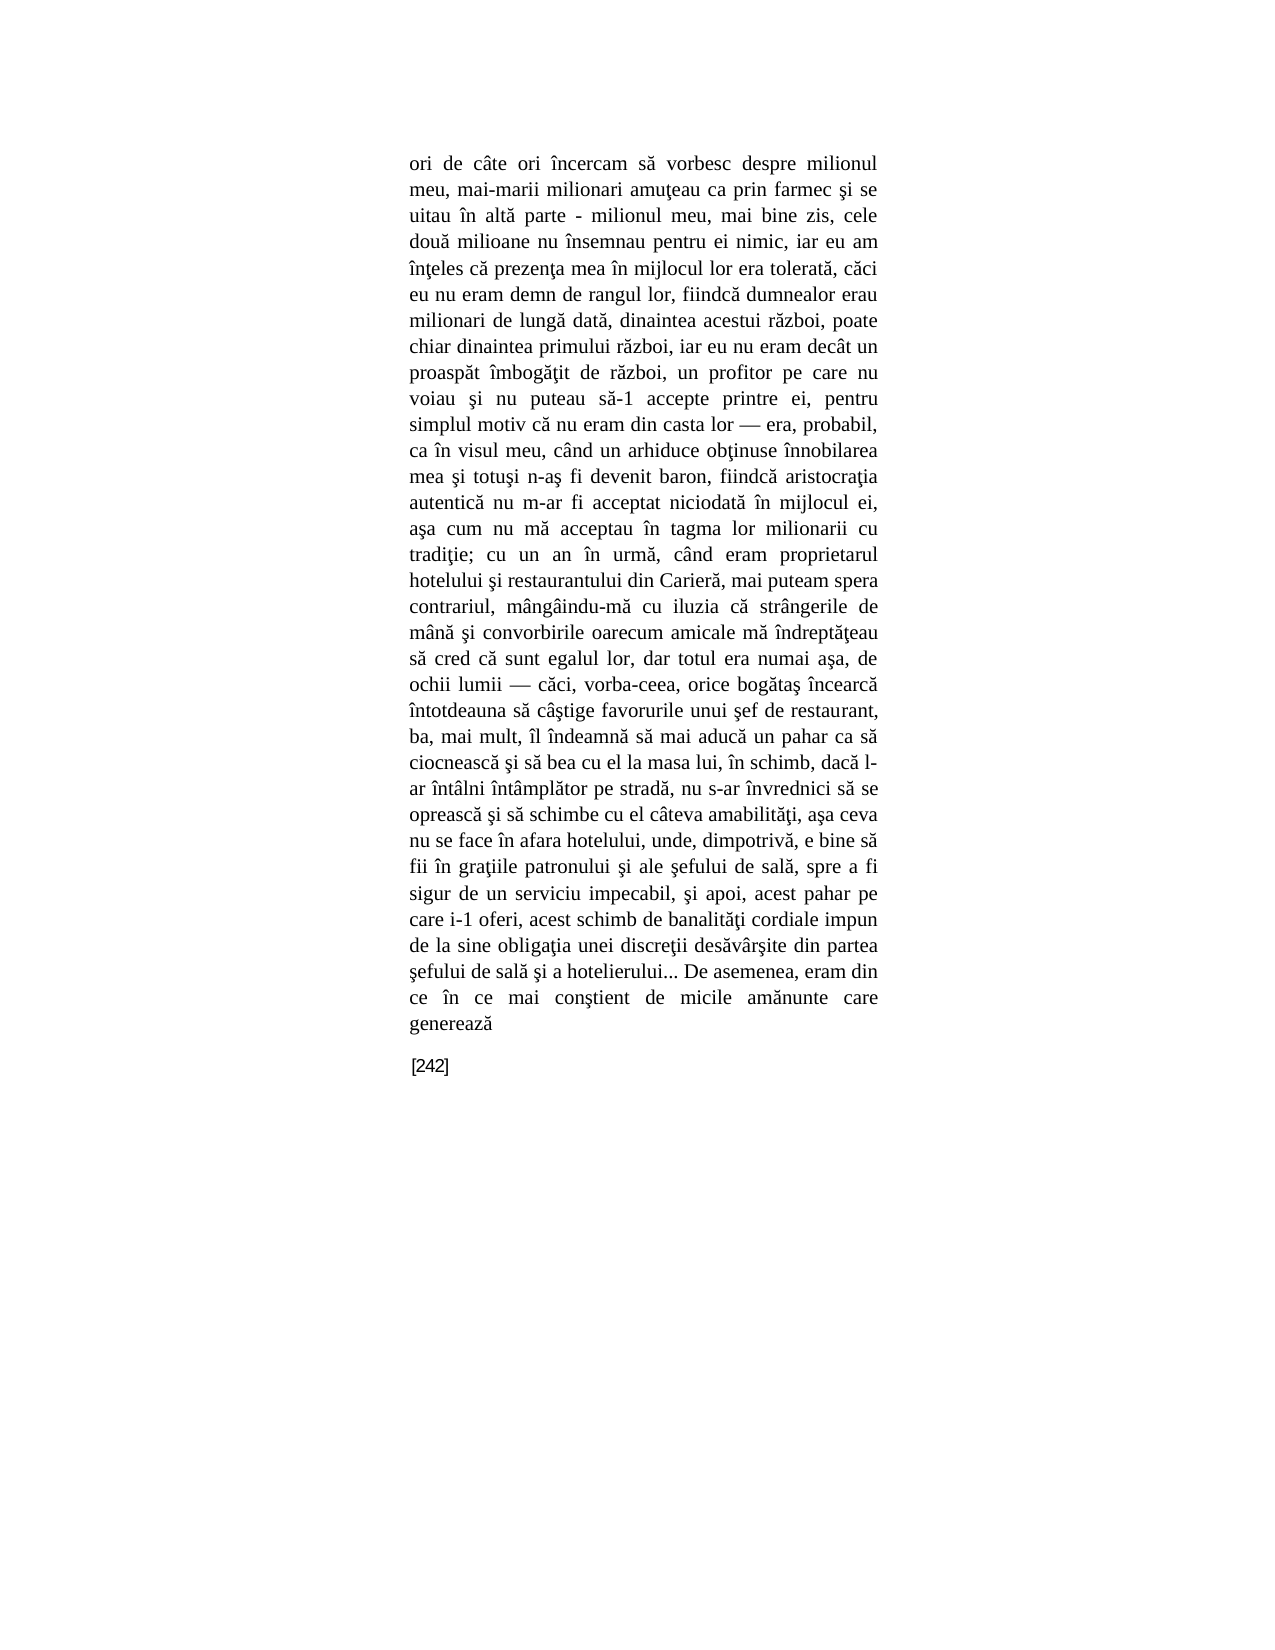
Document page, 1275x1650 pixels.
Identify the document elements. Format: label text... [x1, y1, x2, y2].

text ori de câte ori încercam să vorbesc despre milionul meu, mai-marii milionari amuţeau ca prin farmec şi se uitau în altă parte - milionul meu, mai bine zis, cele două milioane nu însemnau pentru ei nimic, iar eu am înţeles că prezenţa mea în mijlocul lor era tolerată, căci eu nu eram demn de rangul lor, fiindcă dumnealor erau milionari de lungă dată, dinaintea acestui război, poate chiar dinaintea primului război, iar eu nu eram decât un proaspăt îmbogăţit de război, un profitor pe care nu voiau şi nu puteau să-1 accepte printre ei, pentru simplul motiv că nu eram din casta lor — era, probabil, ca în visul meu, când un arhiduce obţinuse înnobilarea mea şi totuşi n-aş fi devenit baron, fiindcă aristocraţia autentică nu m-ar fi acceptat niciodată în mijlocul ei, aşa cum nu mă acceptau în tagma lor milionarii cu tradiţie; cu un an în urmă, când eram proprietarul hotelului şi restaurantului din Carieră, mai puteam spera contrariul, mângâindu-mă cu iluzia că strângerile de mână şi convorbirile oarecum amicale mă îndreptăţeau să cred că sunt egalul lor, dar totul era numai aşa, de ochii lumii — căci, vorba-ceea, orice bogătaş încearcă întotdeauna să câştige favorurile unui şef de restaurant, ba, mai mult, îl îndeamnă să mai aducă un pahar ca să ciocnească şi să bea cu el la masa lui, în schimb, dacă l-ar întâlni întâmplător pe stradă, nu s-ar învrednici să se oprească şi să schimbe cu el câteva amabilităţi, aşa ceva nu se face în afara hotelului, unde, dimpotrivă, e bine să fii în graţiile patronului şi ale şefului de sală, spre a fi sigur de un serviciu impecabil, şi apoi, acest pahar pe care i-1 oferi, acest schimb de banalităţi cordiale impun de la sine obligaţia unei discreţii desăvârşite din partea şefului de sală şi a hotelierului... De asemenea, eram din ce în ce mai conştient de micile amănunte care generează [409, 150, 879, 1035]
text [242] [411, 1054, 879, 1076]
